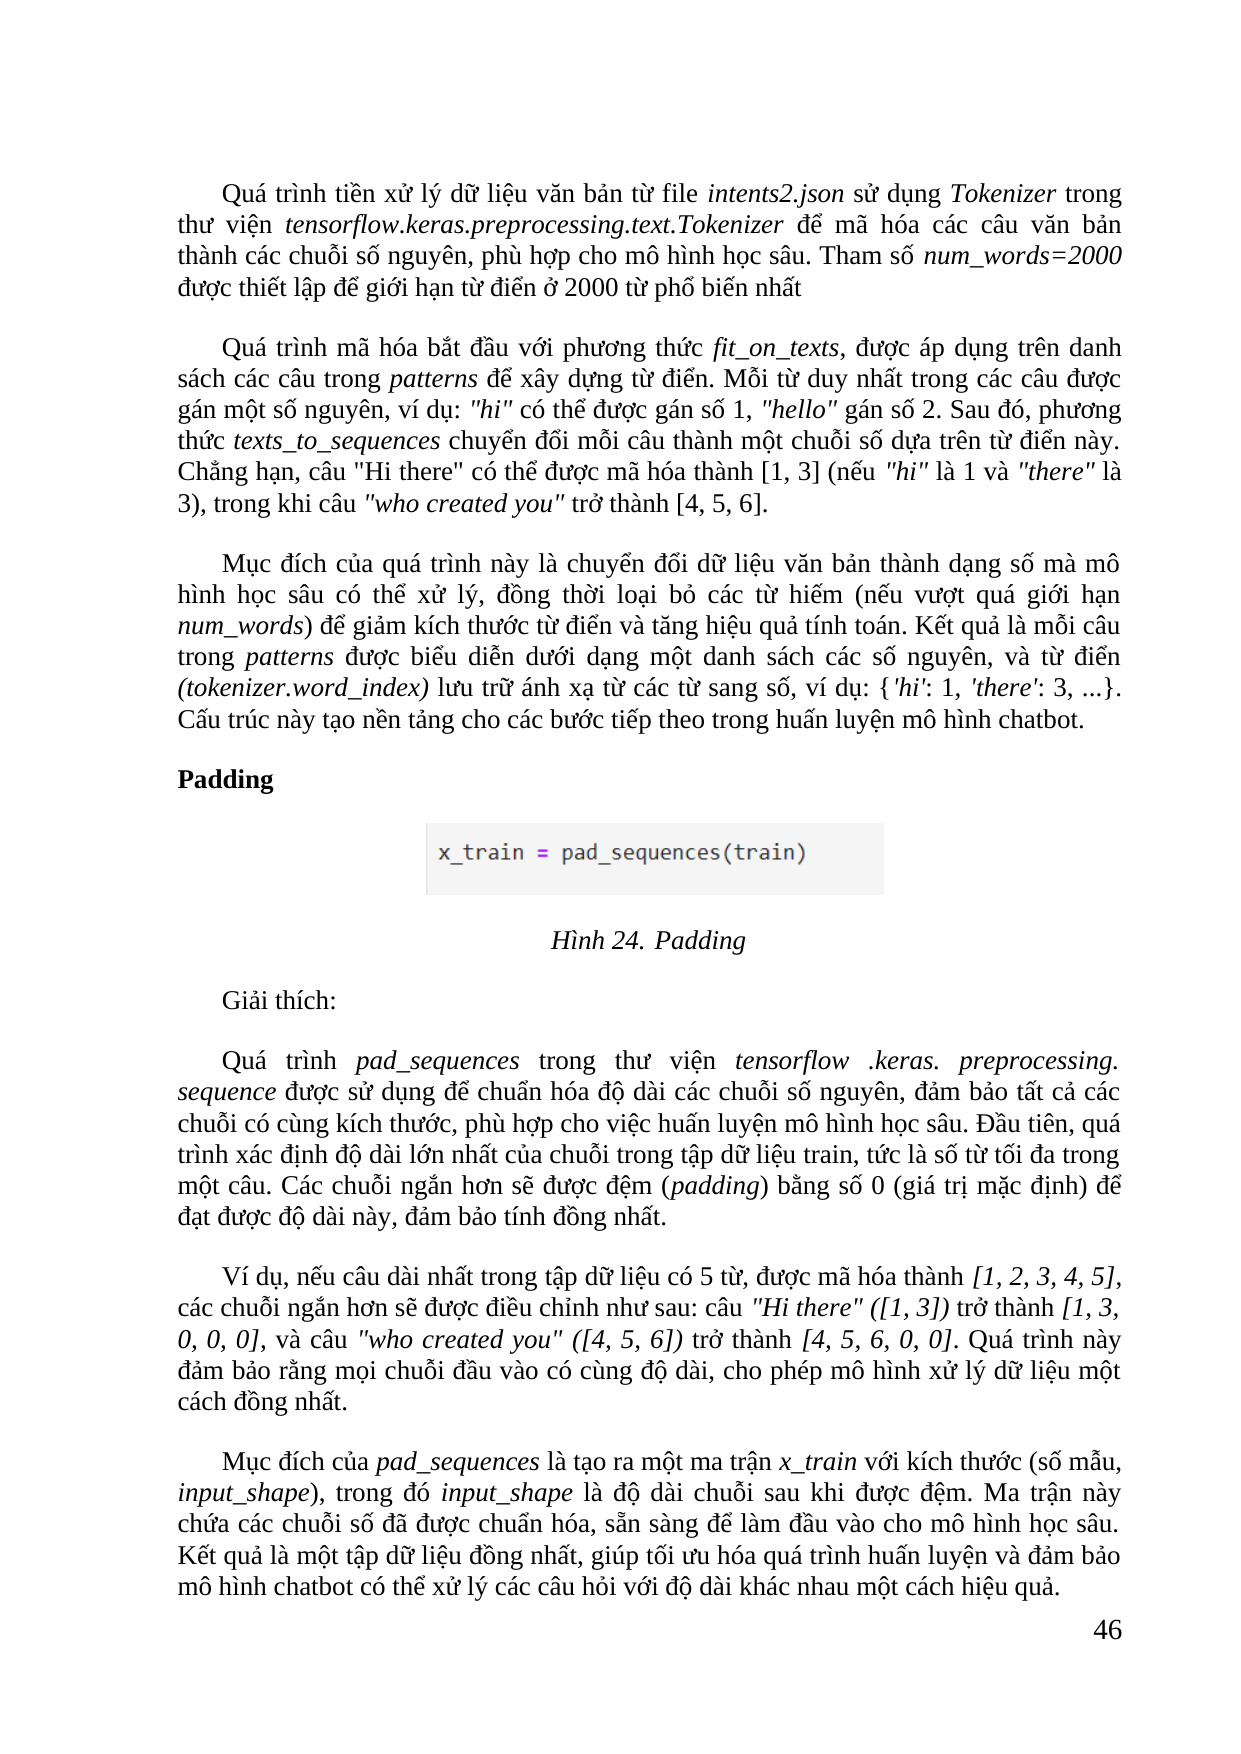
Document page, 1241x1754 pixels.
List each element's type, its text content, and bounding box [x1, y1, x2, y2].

text Quá trình tiền xử lý dữ liệu văn bản từ file intents2.json sử dụng Tokenizer trong thư viện tensorflow.keras.preprocessing.text.Tokenizer để mã hóa các câu văn bản thành các chuỗi số nguyên, phù hợp cho mô hình học sâu. Tham số num_words=2000 được thiết lập để giới hạn từ điển ở 2000 từ phổ biến nhất [177, 177, 1122, 302]
text Quá trình pad_sequences trong thư viện tensorflow .keras. preprocessing. sequence được sử dụng để chuẩn hóa độ dài các chuỗi số nguyên, đảm bảo tất cả các chuỗi có cùng kích thước, phù hợp cho việc huấn luyện mô hình học sâu. Đầu tiên, quá trình xác định độ dài lớn nhất của chuỗi trong tập dữ liệu train, tức là số từ tối đa trong một câu. Các chuỗi ngắn hơn sẽ được đệm (padding) bằng số 0 (giá trị mặc định) để đạt được độ dài này, đảm bảo tính đồng nhất. [177, 1044, 1122, 1231]
text Ví dụ, nếu câu dài nhất trong tập dữ liệu có 5 từ, được mã hóa thành [1, 2, 3, 4, 5], các chuỗi ngắn hơn sẽ được điều chỉnh như sau: câu "Hi there" ([1, 3]) trở thành [1, 3, 0, 0, 0], và câu "who created you" ([4, 5, 6]) trở thành [4, 5, 6, 0, 0]. Quá trình này đảm bảo rằng mọi chuỗi đầu vào có cùng độ dài, cho phép mô hình xử lý dữ liệu một cách đồng nhất. [177, 1260, 1122, 1416]
text Mục đích của pad_sequences là tạo ra một ma trận x_train với kích thước (số mẫu, input_shape), trong đó input_shape là độ dài chuỗi sau khi được đệm. Ma trận này chứa các chuỗi số đã được chuẩn hóa, sẵn sàng để làm đầu vào cho mô hình học sâu. Kết quả là một tập dữ liệu đồng nhất, giúp tối ưu hóa quá trình huấn luyện và đảm bảo mô hình chatbot có thể xử lý các câu hỏi với độ dài khác nhau một cách hiệu quả. [177, 1445, 1122, 1601]
text Mục đích của quá trình này là chuyển đổi dữ liệu văn bản thành dạng số mà mô hình học sâu có thể xử lý, đồng thời loại bỏ các từ hiếm (nếu vượt quá giới hạn num_words) để giảm kích thước từ điển và tăng hiệu quả tính toán. Kết quả là mỗi câu trong patterns được biểu diễn dưới dạng một danh sách các số nguyên, và từ điển (tokenizer.word_index) lưu trữ ánh xạ từ các từ sang số, ví dụ: {'hi': 1, 'there': 3, ...}. Cấu trúc này tạo nền tảng cho các bước tiếp theo trong huấn luyện mô hình chatbot. [177, 547, 1122, 734]
text Quá trình mã hóa bắt đầu với phương thức fit_on_texts, được áp dụng trên danh sách các câu trong patterns để xây dựng từ điển. Mỗi từ duy nhất trong các câu được gán một số nguyên, ví dụ: "hi" có thể được gán số 1, "hello" gán số 2. Sau đó, phương thức texts_to_sequences chuyển đổi mỗi câu thành một chuỗi số dựa trên từ điển này. Chẳng hạn, câu "Hi there" có thể được mã hóa thành [1, 3] (nếu "hi" là 1 và "there" là 3), trong khi câu "who created you" trở thành [4, 5, 6]. [177, 331, 1122, 518]
text Giải thích: [177, 984, 1122, 1015]
text Padding [177, 924, 1122, 955]
picture [415, 823, 884, 895]
text Padding [177, 763, 1122, 794]
